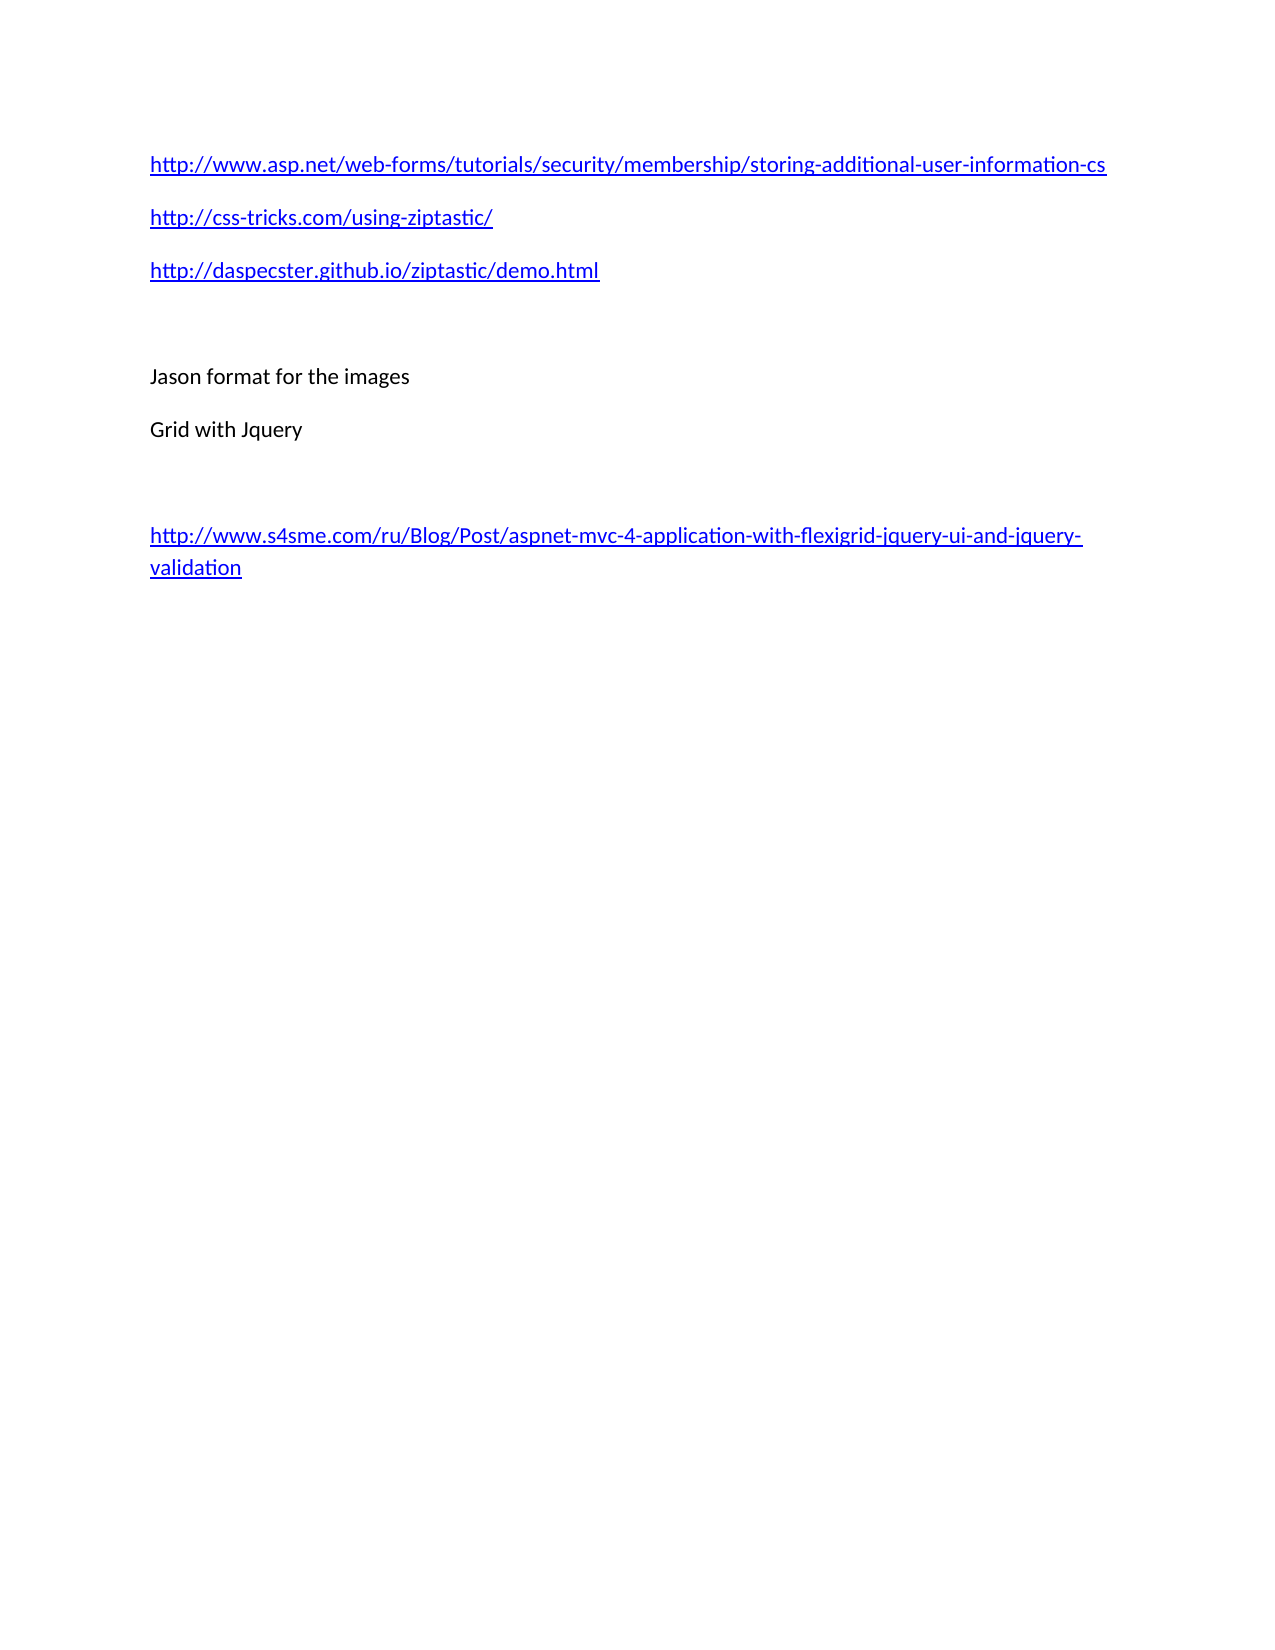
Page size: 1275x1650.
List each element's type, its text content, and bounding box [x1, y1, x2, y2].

text http://daspecster.github.io/ziptastic/demo.html [150, 256, 1125, 284]
text http://www.s4sme.com/ru/Blog/Post/aspnet-mvc-4-application-with-flexigrid-jquery-ui-and-jquery-validation [150, 521, 1125, 581]
text http://www.asp.net/web-forms/tutorials/security/membership/storing-additional-user-information-cs [150, 150, 1125, 178]
text Grid with Jquery [150, 415, 1125, 443]
text http://css-tricks.com/using-ziptastic/ [150, 203, 1125, 231]
text Jason format for the images [150, 362, 1125, 390]
